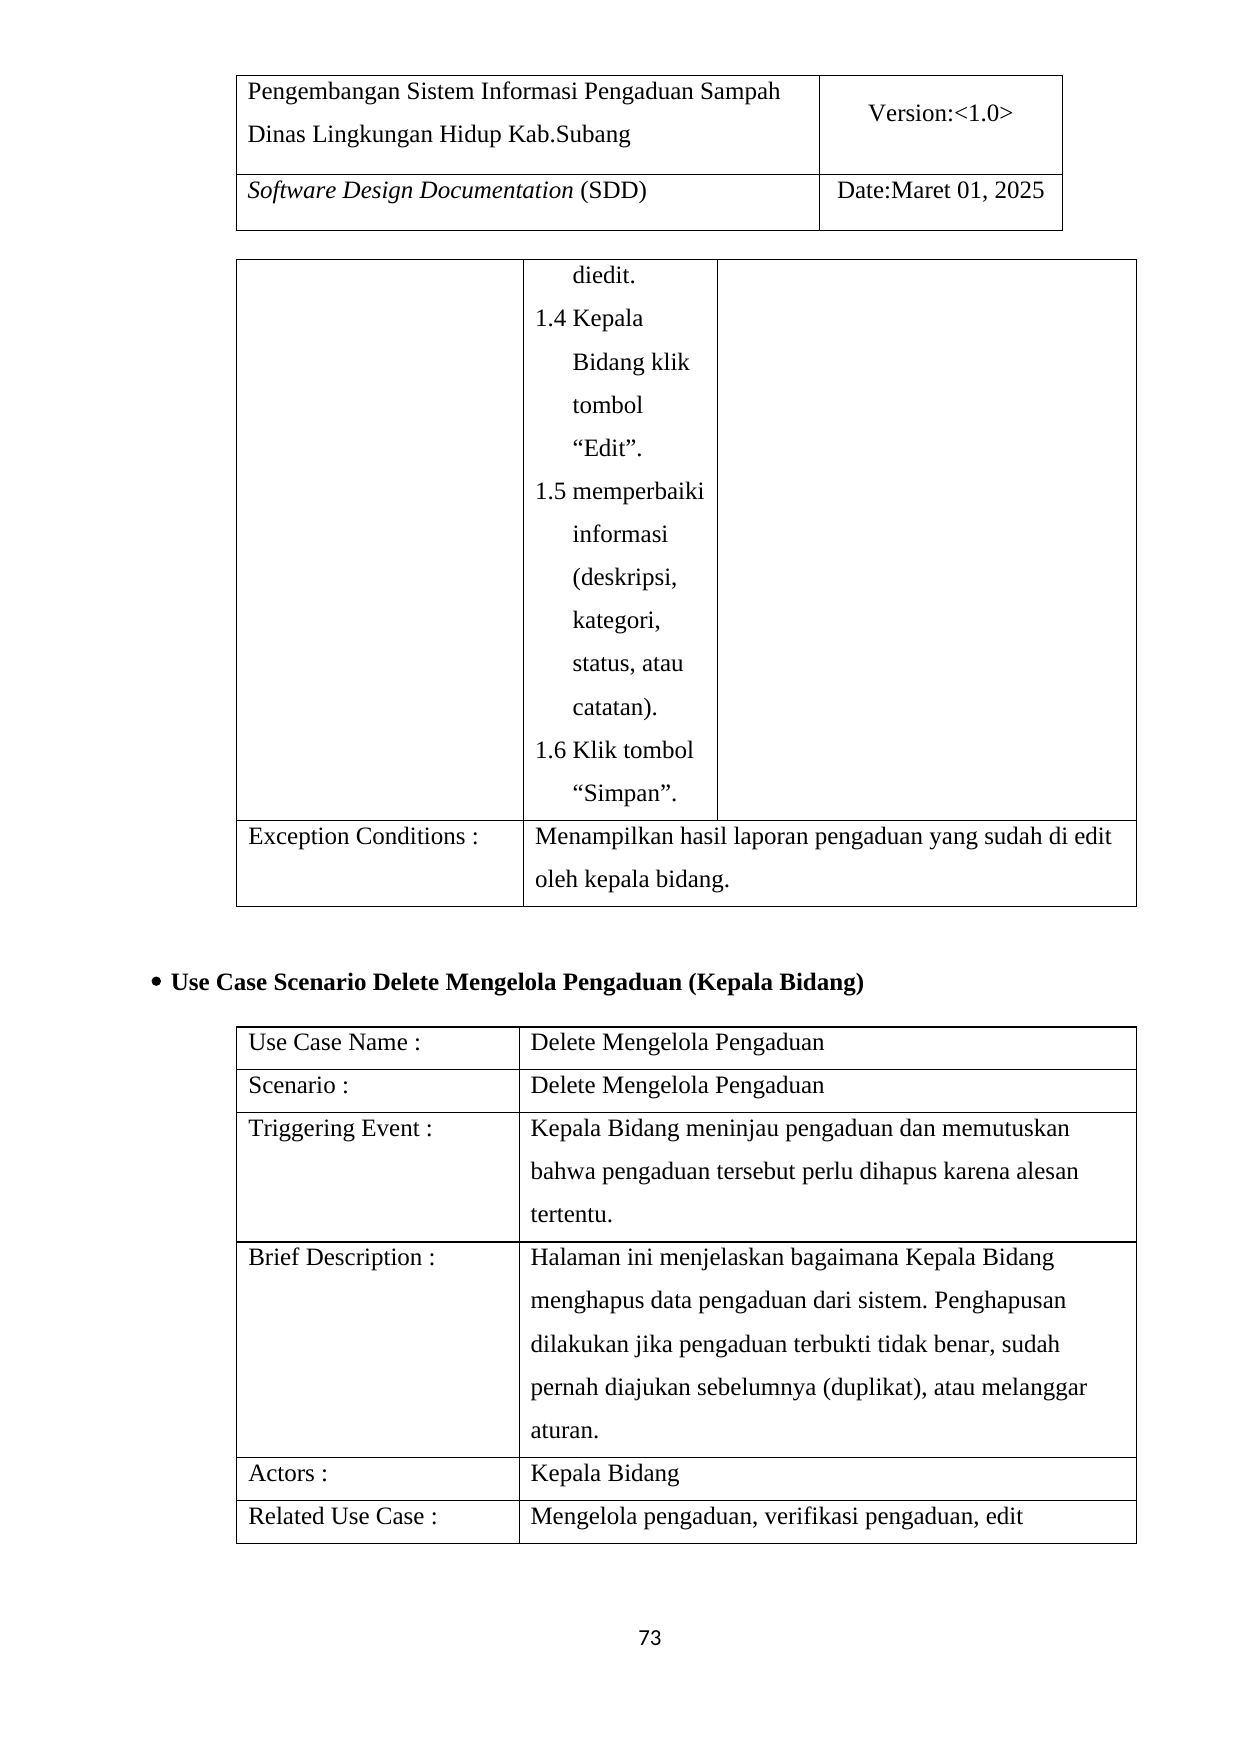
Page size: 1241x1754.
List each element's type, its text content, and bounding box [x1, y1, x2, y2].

table_cell Kepala Bidang [520, 1458, 1136, 1500]
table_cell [524, 260, 717, 820]
table_cell Halaman ini menjelaskan bagaimana Kepala Bidang menghapus data pengaduan dari sistem. Penghapusan dilakukan jika pengaduan terbukti tidak benar, sudah pernah diajukan sebelumnya (duplikat), atau melanggar aturan. [520, 1243, 1136, 1457]
table_header Delete Mengelola Pengaduan [520, 1028, 1136, 1069]
table_cell Delete Mengelola Pengaduan [520, 1070, 1136, 1112]
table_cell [718, 260, 1136, 820]
table_cell Related Use Case : [237, 1501, 519, 1543]
table_cell Actors : [237, 1458, 519, 1500]
table_cell Menampilkan hasil laporan pengaduan yang sudah di edit oleh kepala bidang. [524, 821, 1136, 906]
table_cell Brief Description : [237, 1243, 519, 1457]
table_header Use Case Name : [237, 1028, 519, 1069]
table_cell Scenario : [237, 1070, 519, 1112]
list Use Case Scenario Delete Mengelola Pengaduan (Kepala Bidang) [152, 967, 1063, 995]
table_cell [237, 260, 523, 820]
table_cell Exception Conditions : [237, 821, 523, 906]
table_cell Kepala Bidang meninjau pengaduan dan memutuskan bahwa pengaduan tersebut perlu dihapus karena alesan tertentu. [520, 1113, 1136, 1241]
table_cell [520, 1501, 1136, 1543]
table_cell Triggering Event : [237, 1113, 519, 1241]
